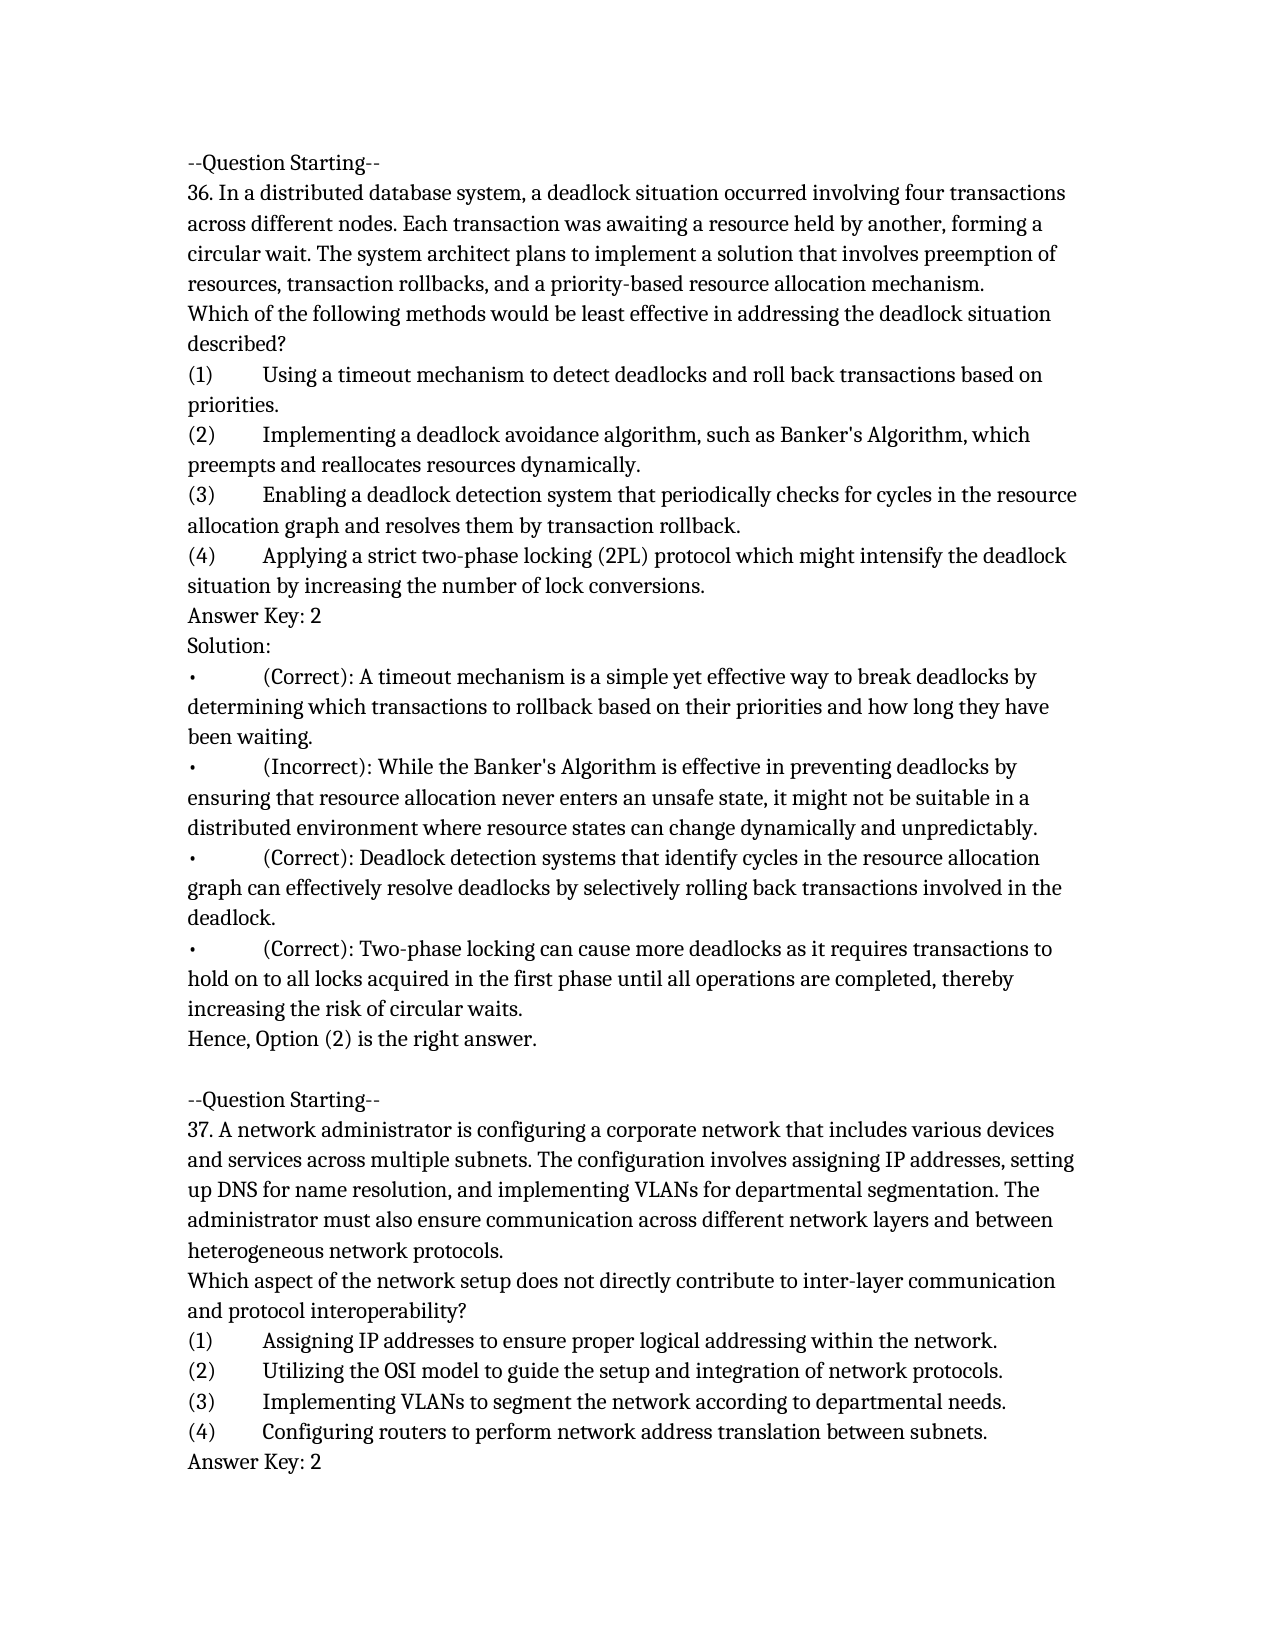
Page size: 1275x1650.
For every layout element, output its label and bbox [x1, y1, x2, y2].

text [187, 150, 1087, 1475]
